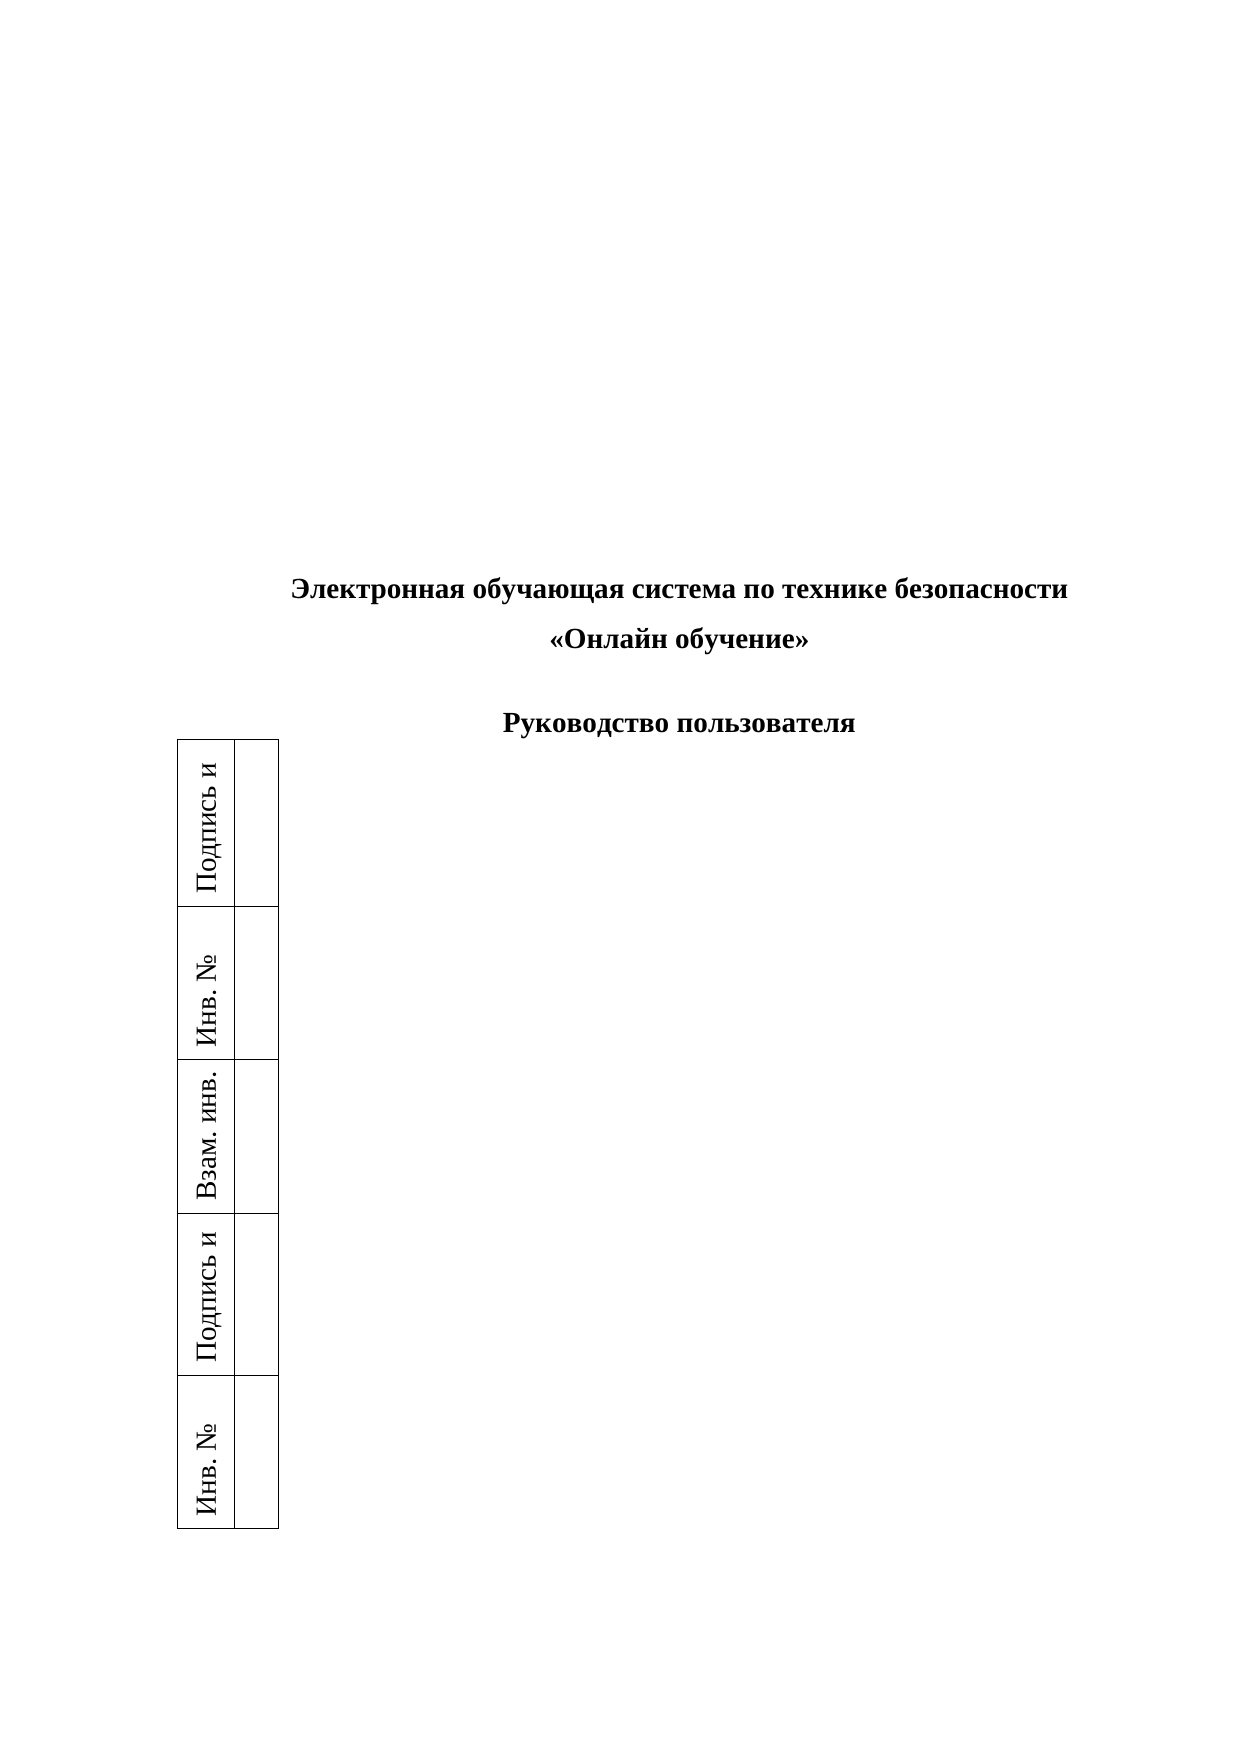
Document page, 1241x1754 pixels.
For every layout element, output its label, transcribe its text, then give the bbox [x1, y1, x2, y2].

table_cell Инв. № дубл. [178, 907, 234, 1059]
table_header Подпись и дата [178, 740, 234, 906]
table_cell Инв. № подл. [178, 1376, 234, 1528]
table_cell [235, 1376, 278, 1528]
text Руководство пользователя [177, 705, 1181, 739]
table_cell Взам. инв. № [178, 1060, 234, 1213]
table_cell [235, 1060, 278, 1213]
table_cell Подпись и дата [178, 1214, 234, 1375]
table_header [235, 740, 278, 906]
table_cell [235, 907, 278, 1059]
text Электронная обучающая система по технике безопасности [177, 571, 1181, 604]
table_cell [235, 1214, 278, 1375]
text «Онлайн обучение» [177, 621, 1181, 655]
